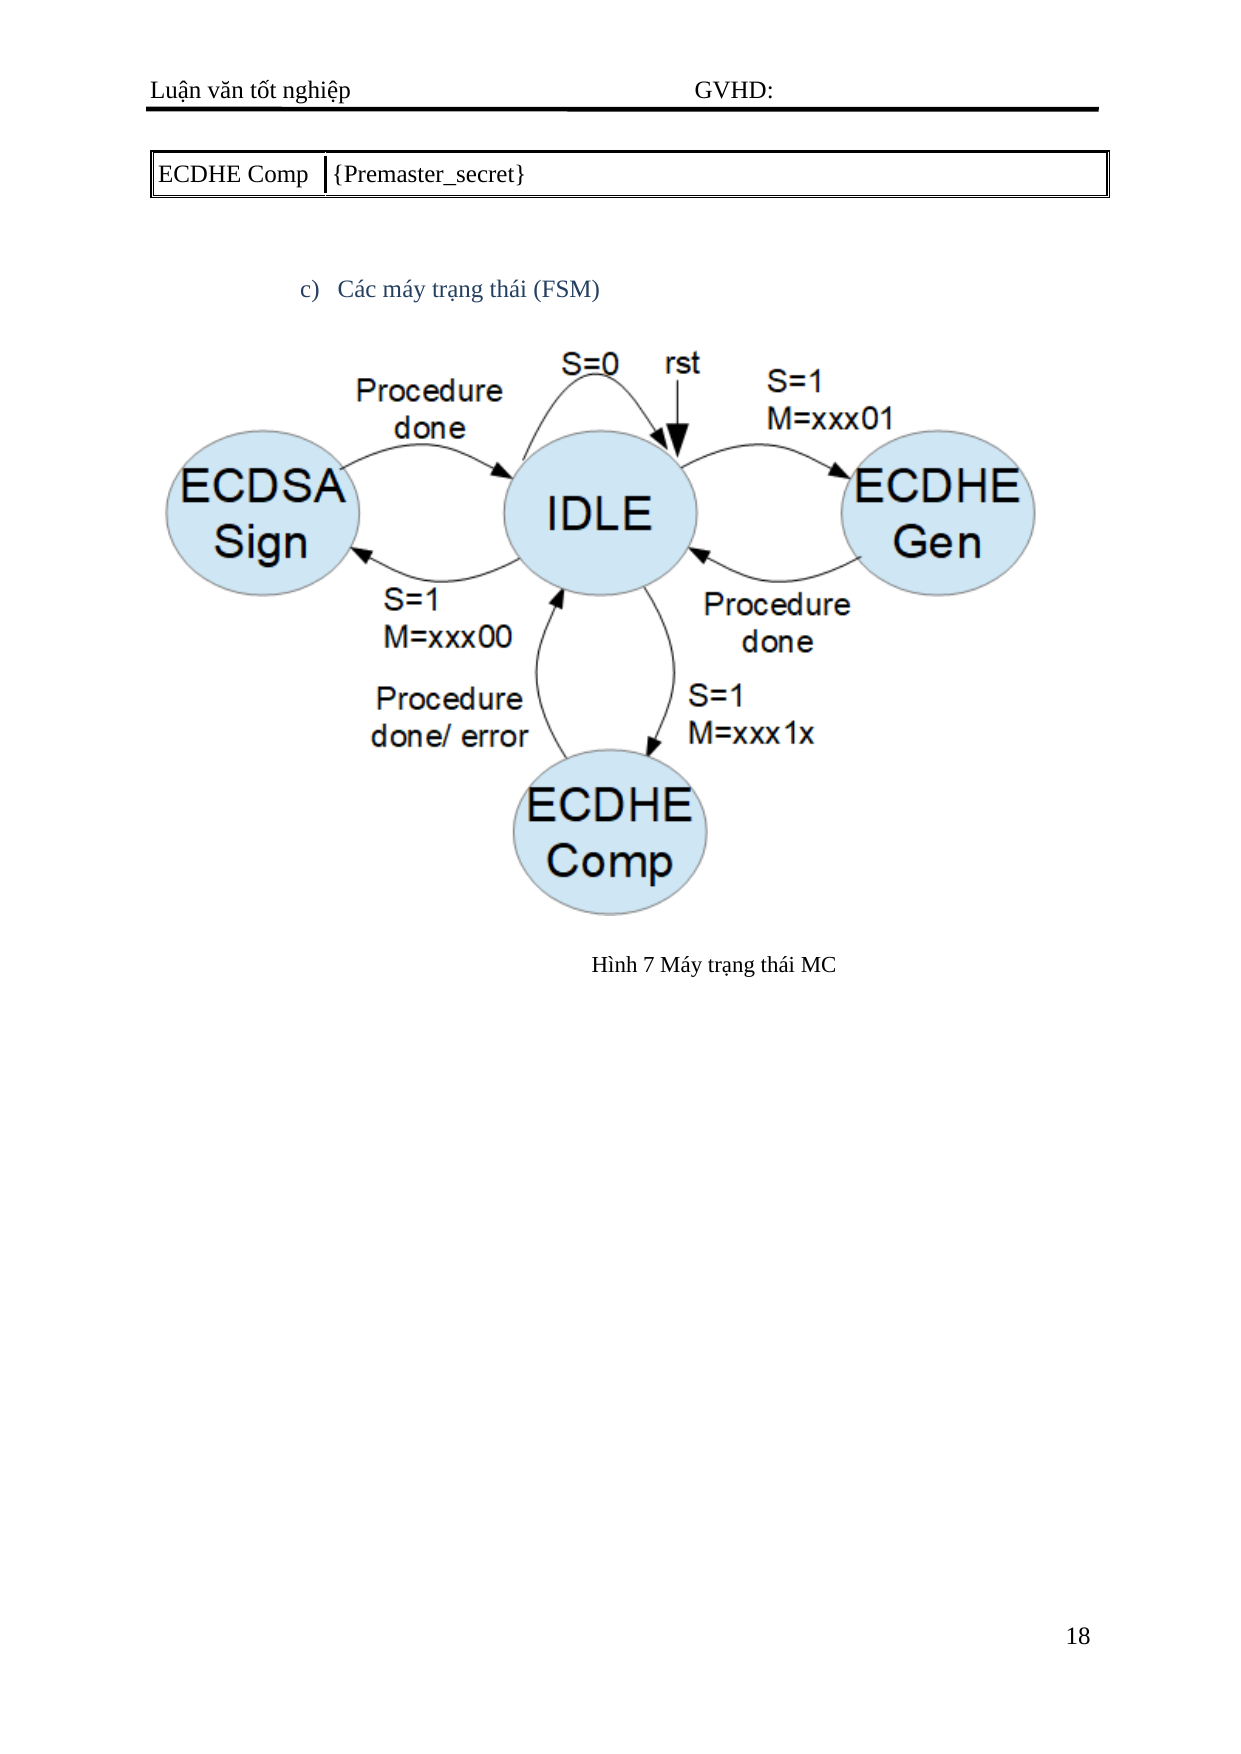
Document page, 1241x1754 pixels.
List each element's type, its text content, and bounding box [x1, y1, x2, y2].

table_cell {Premaster_secret} [325, 153, 1106, 194]
picture [150, 329, 1096, 916]
table_cell ECDHE Comp [154, 153, 325, 194]
text Hình 7 Máy trạng thái MC [337, 951, 1090, 977]
subtitle Các máy trạng thái (FSM) [300, 274, 1090, 303]
